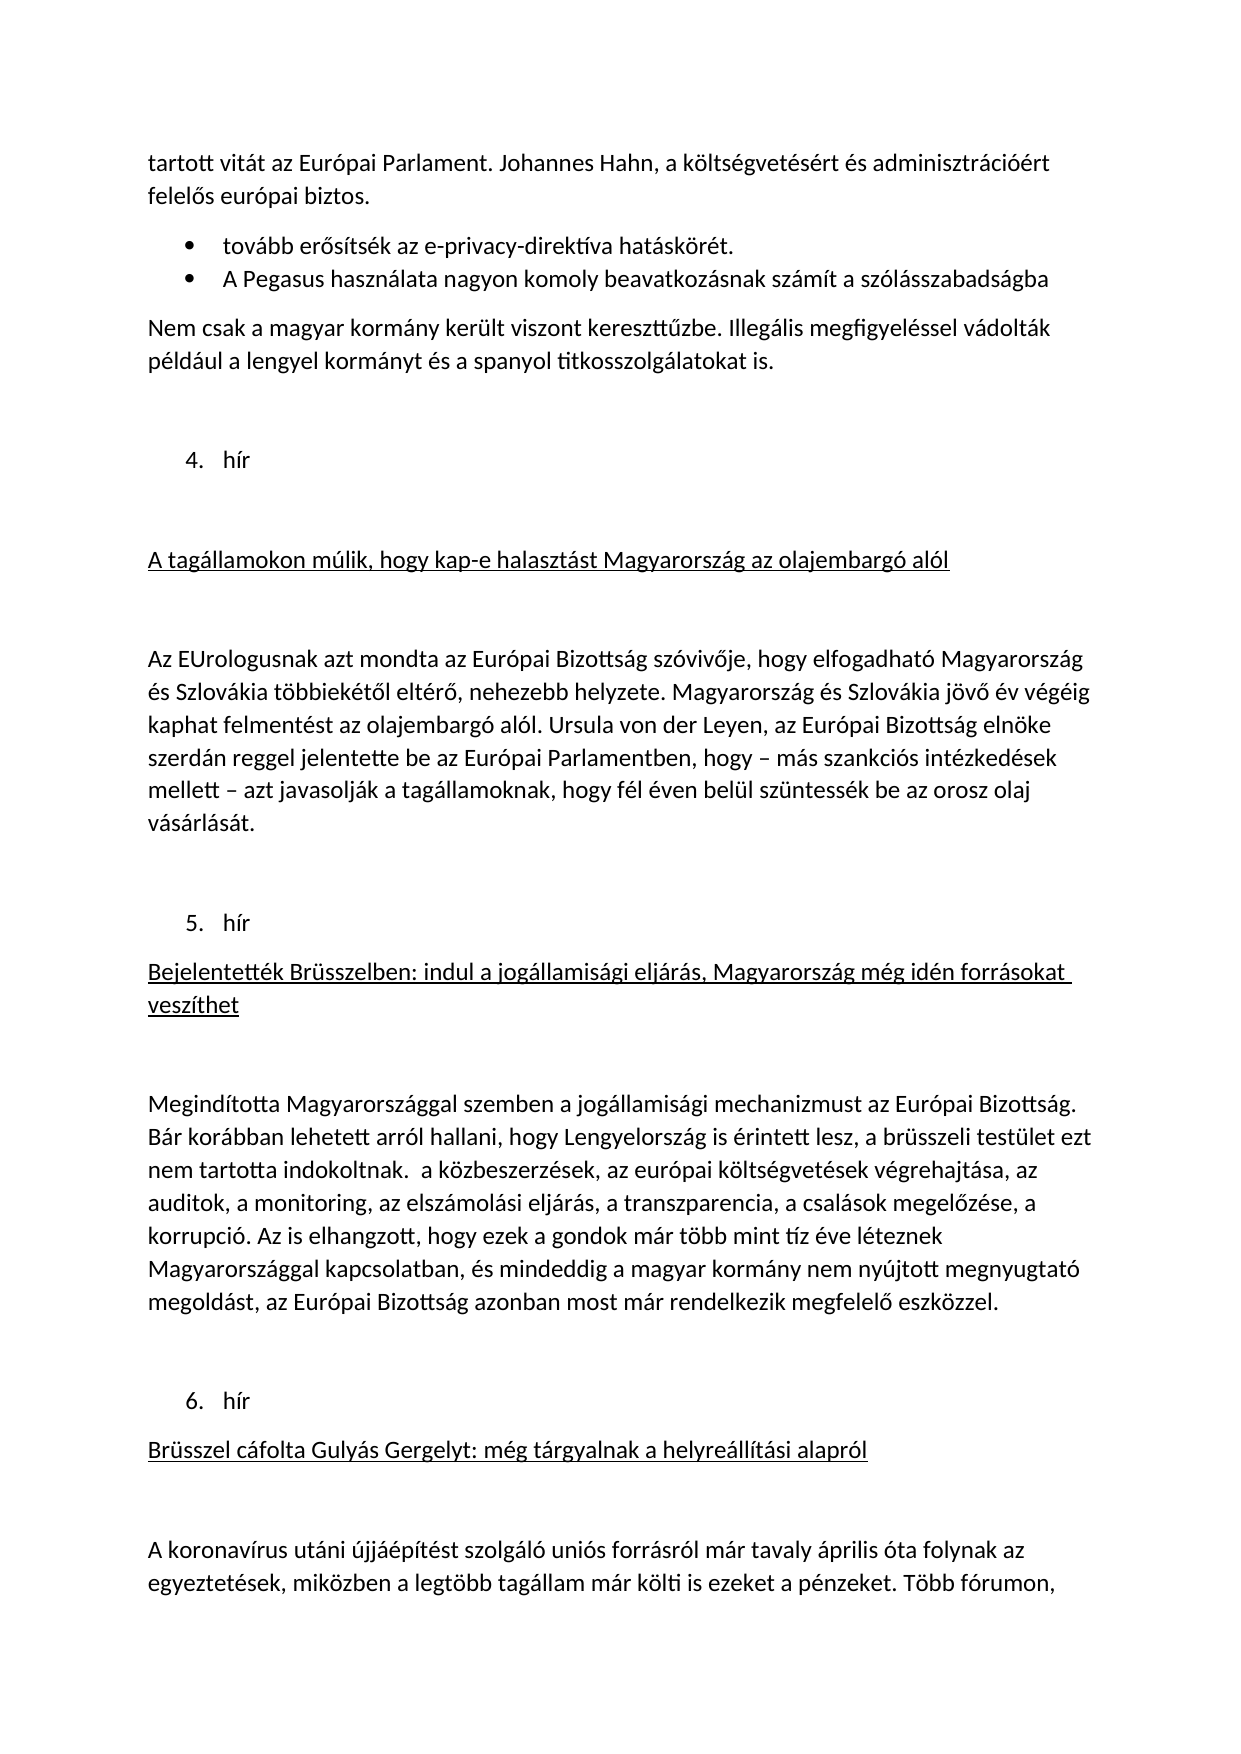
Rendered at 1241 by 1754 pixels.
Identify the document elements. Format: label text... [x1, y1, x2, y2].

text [148, 1534, 1093, 1597]
list hír [185, 445, 1093, 475]
list tovább erősítsék az e-privacy-direktíva hatáskörét. [185, 230, 1093, 261]
list A Pegasus használata nagyon komoly beavatkozásnak számít a szólásszabadságba [185, 263, 1093, 293]
text A tagállamokon múlik, hogy kap-e halasztást Magyarország az olajembargó alól [148, 544, 1093, 574]
text Nem csak a magyar kormány került viszont kereszttűzbe. Illegális megfigyeléssel vádolták például a lengyel kormányt és a spanyol titkosszolgálatokat is. [148, 313, 1093, 376]
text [148, 148, 1093, 211]
list hír [185, 1385, 1093, 1416]
text Bejelentették Brüsszelben: indul a jogállamisági eljárás, Magyarország még idén forrásokat veszíthet [148, 956, 1093, 1020]
text Megindította Magyarországgal szemben a jogállamisági mechanizmust az Európai Bizottság. Bár korábban lehetett arról hallani, hogy Lengyelország is érintett lesz, a brüsszeli testület ezt nem tartotta indokoltnak. a közbeszerzések, az európai költségvetések végrehajtása, az auditok, a monitoring, az elszámolási eljárás, a transzparencia, a csalások megelőzése, a korrupció. Az is elhangzott, hogy ezek a gondok már több mint tíz éve léteznek Magyarországgal kapcsolatban, és mindeddig a magyar kormány nem nyújtott megnyugtató megoldást, az Európai Bizottság azonban most már rendelkezik megfelelő eszközzel. [148, 1088, 1093, 1316]
text Az EUrologusnak azt mondta az Európai Bizottság szóvivője, hogy elfogadható Magyarország és Szlovákia többiekétől eltérő, nehezebb helyzete. Magyarország és Szlovákia jövő év végéig kaphat felmentést az olajembargó alól. Ursula von der Leyen, az Európai Bizottság elnöke szerdán reggel jelentette be az Európai Parlamentben, hogy – más szankciós intézkedések mellett – azt javasolják a tagállamoknak, hogy fél éven belül szüntessék be az orosz olaj vásárlását. [148, 643, 1093, 838]
list hír [185, 907, 1093, 937]
text Brüsszel cáfolta Gulyás Gergelyt: még tárgyalnak a helyreállítási alapról [148, 1435, 1093, 1465]
